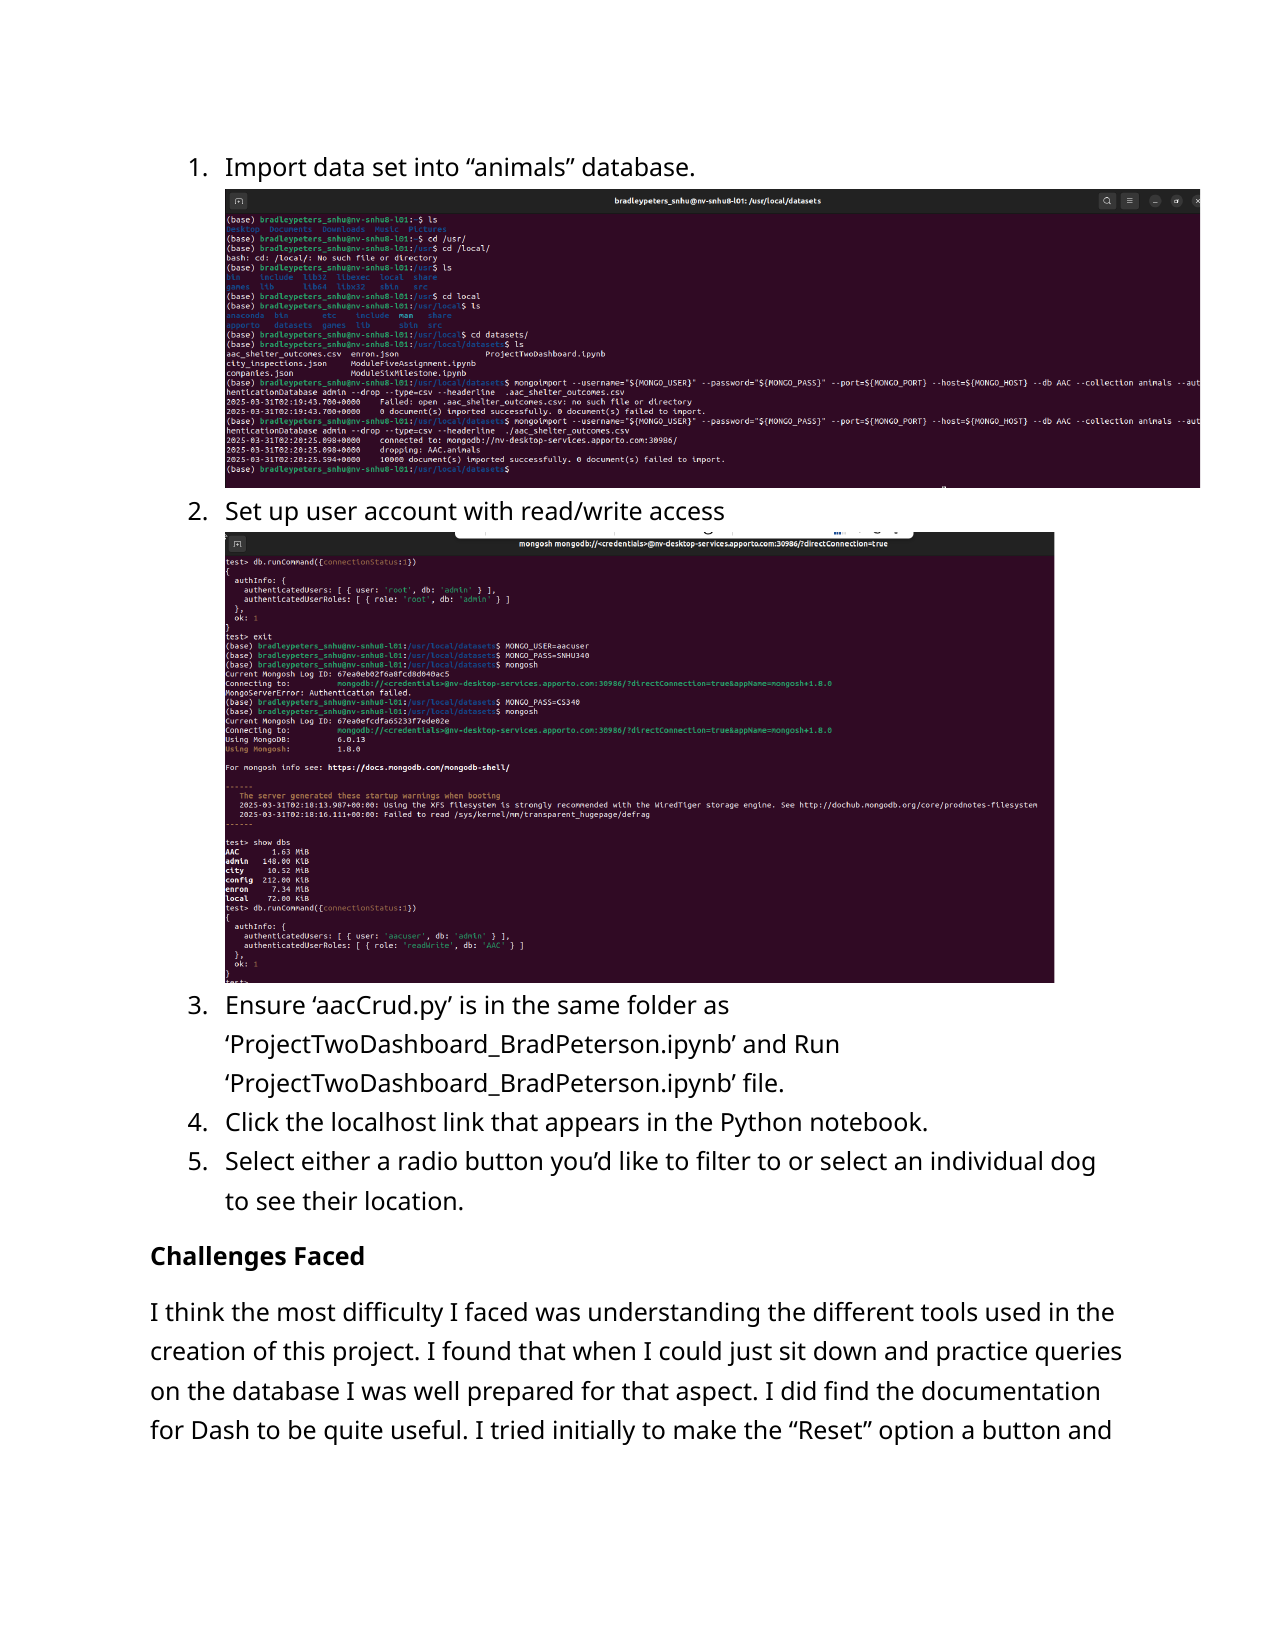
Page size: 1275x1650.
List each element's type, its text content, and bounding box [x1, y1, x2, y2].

picture [225, 189, 1200, 488]
text Challenges Faced [150, 1239, 1125, 1273]
list Select either a radio button you’d like to filter to or select an individual dog to see their location. [187, 1144, 1125, 1217]
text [150, 1295, 1125, 1446]
list Click the localhost link that appears in the Python notebook. [187, 1105, 1125, 1139]
picture [225, 532, 1055, 983]
list Ensure ‘aacCrud.py’ is in the same folder as ‘ProjectTwoDashboard_BradPeterson.ipynb’ and Run ‘ProjectTwoDashboard_BradPeterson.ipynb’ file. [187, 987, 1125, 1100]
